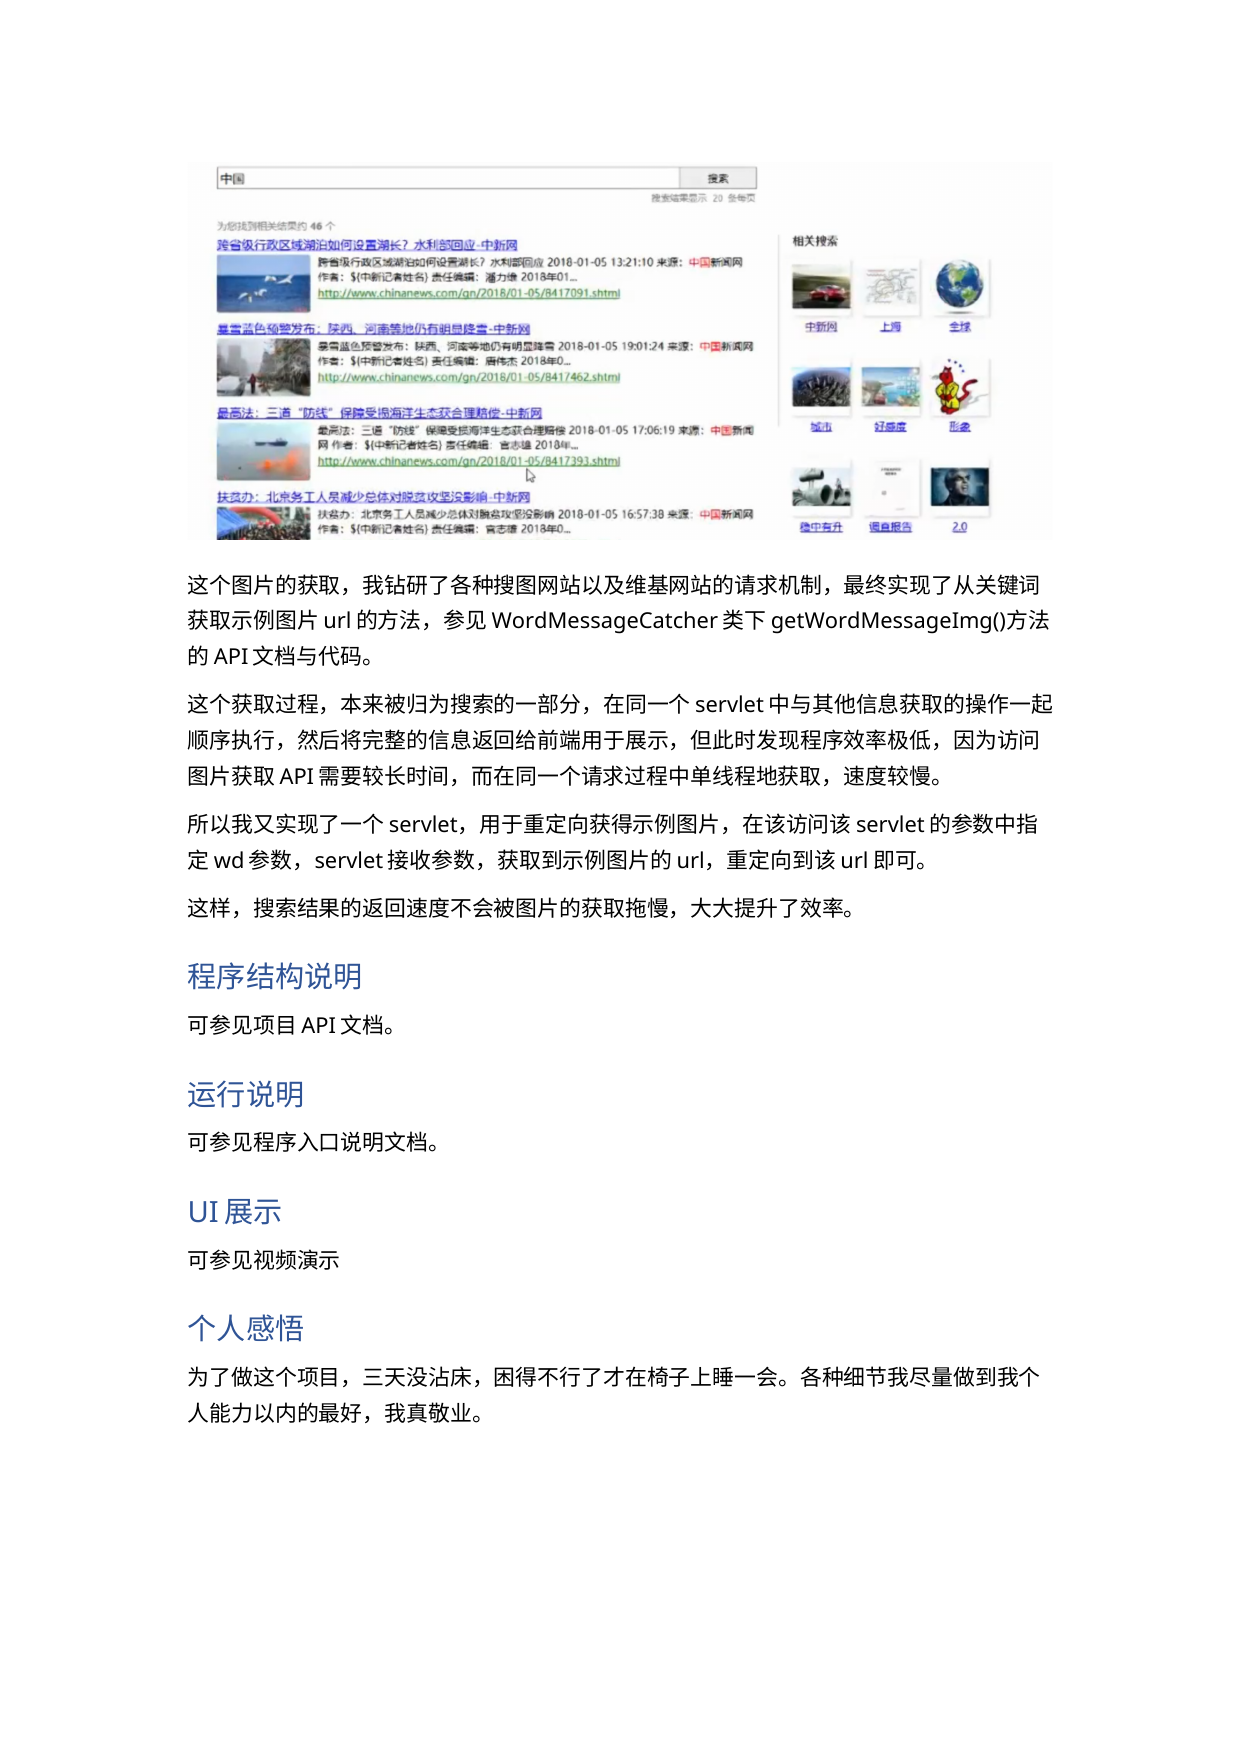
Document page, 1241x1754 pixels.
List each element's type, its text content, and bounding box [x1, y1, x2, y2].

text 可参见视频演示 [187, 1242, 1053, 1275]
text 可参见程序入口说明文档。 [187, 1125, 1053, 1157]
subtitle 个人感悟 [187, 1294, 1053, 1359]
text 这个图片的获取，我钻研了各种搜图网站以及维基网站的请求机制，最终实现了从关键词获取示例图片url的方法，参见WordMessageCatcher类下getWordMessageImg()方法的API文档与代码。 [187, 567, 1053, 671]
subtitle UI展示 [187, 1177, 1053, 1242]
text 可参见项目API文档。 [187, 1008, 1053, 1040]
subtitle 运行说明 [187, 1060, 1053, 1125]
text 所以我又实现了一个servlet，用于重定向获得示例图片，在该访问该servlet的参数中指定wd参数，servlet接收参数，获取到示例图片的url，重定向到该url即可。 [187, 807, 1053, 875]
subtitle 程序结构说明 [187, 943, 1053, 1008]
picture [187, 162, 1053, 540]
text 这样，搜索结果的返回速度不会被图片的获取拖慢，大大提升了效率。 [187, 890, 1053, 923]
text 这个获取过程，本来被归为搜索的一部分，在同一个servlet中与其他信息获取的操作一起顺序执行，然后将完整的信息返回给前端用于展示，但此时发现程序效率极低，因为访问图片获取API需要较长时间，而在同一个请求过程中单线程地获取，速度较慢。 [187, 687, 1053, 791]
text 为了做这个项目，三天没沾床，困得不行了才在椅子上睡一会。各种细节我尽量做到我个人能力以内的最好，我真敬业。 [187, 1359, 1053, 1428]
